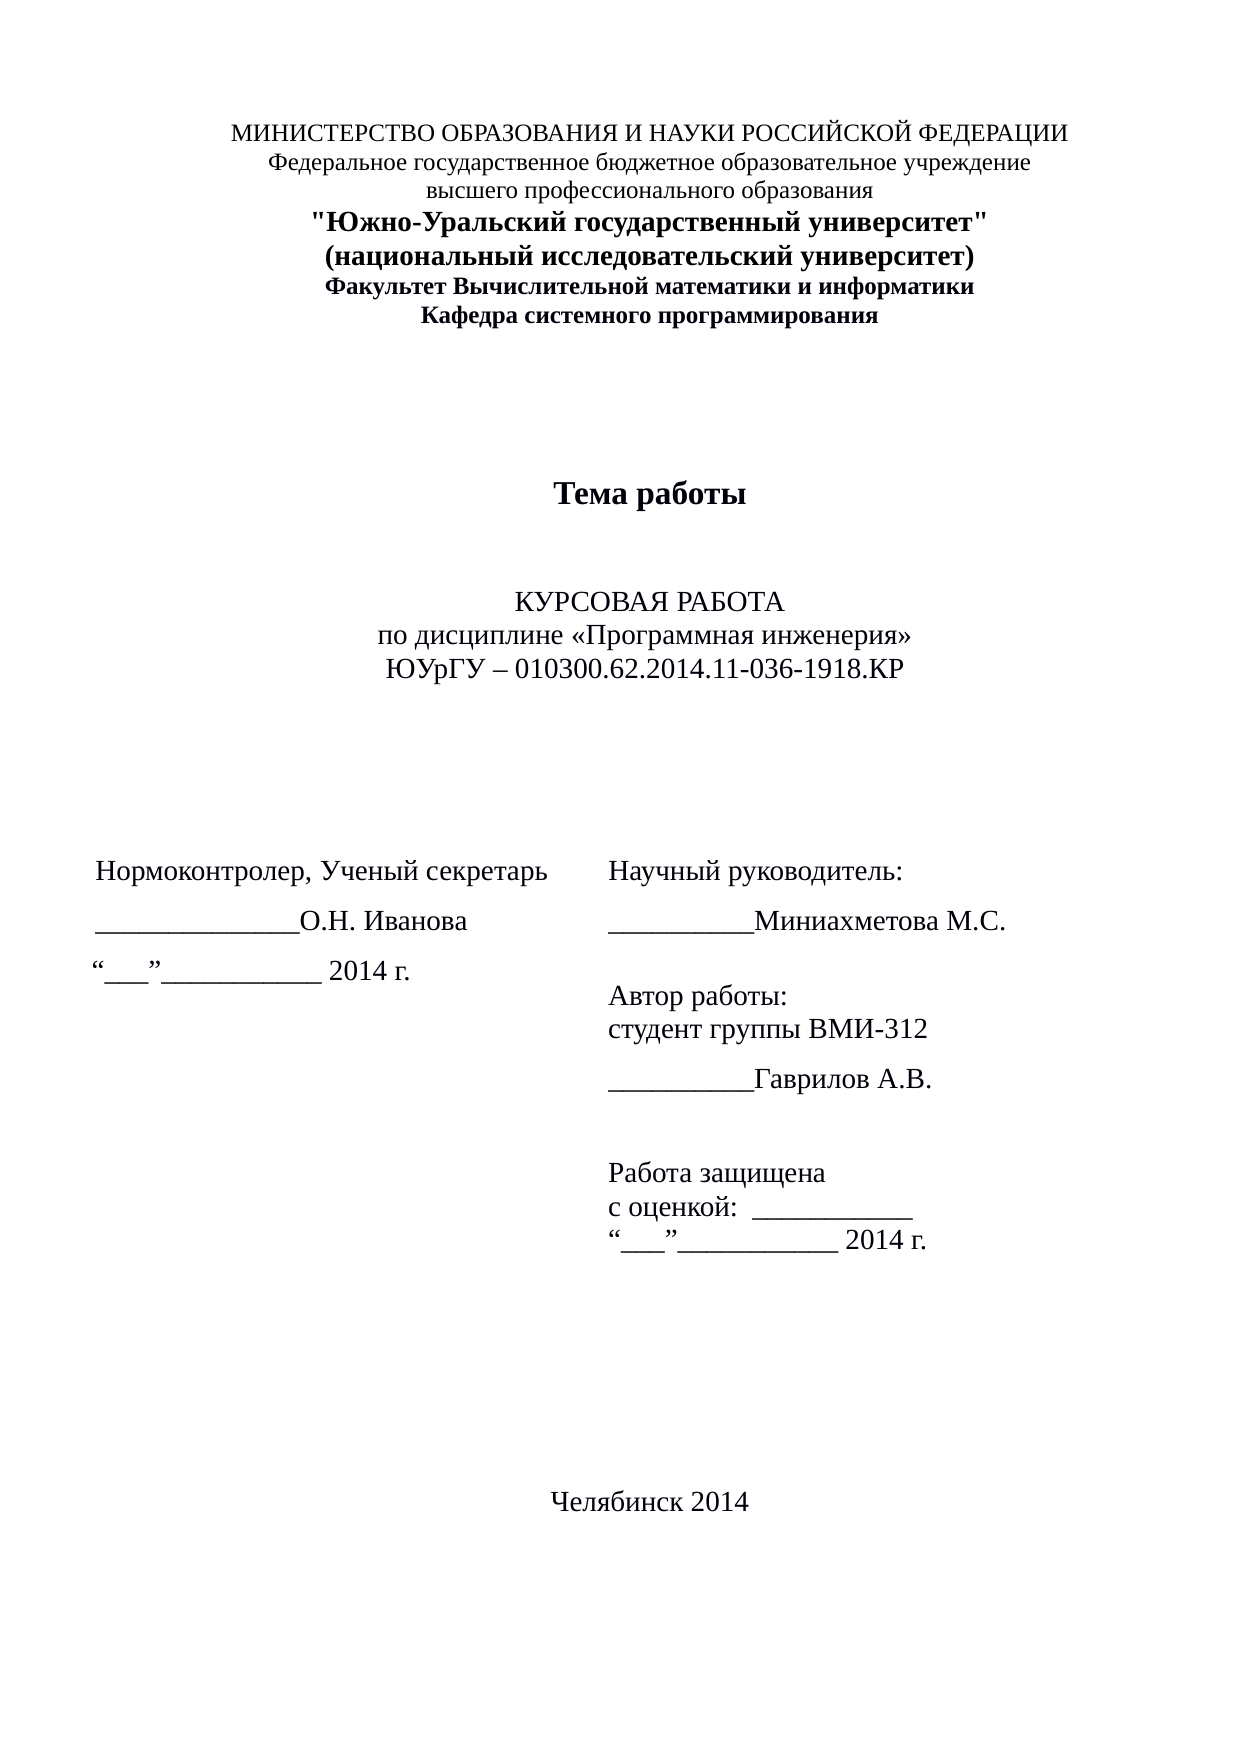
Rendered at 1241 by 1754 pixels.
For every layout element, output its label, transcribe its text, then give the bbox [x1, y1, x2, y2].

table_header Научный руководитель: __________Миниахметова М.С. Автор работы: студент группы ВМИ-312 __________Гаврилов А.В. Работа защищена с оценкой: ___________ “___”___________ 2014 г. [593, 853, 1106, 1268]
text по дисциплине «Программная инженерия» [206, 617, 1083, 651]
text Челябинск 2014 [148, 1484, 1152, 1518]
text Федеральное государственное бюджетное образовательное учреждение высшего профессионального образования [148, 147, 1152, 204]
text ЮУрГУ – 010300.62.2014.11-036-1918.КР [206, 651, 1083, 684]
text Факультет Вычислительной математики и информатики [148, 271, 1152, 300]
text Кафедра системного программирования [148, 300, 1152, 329]
text "Южно-Уральский государственный университет" [148, 204, 1152, 238]
text Тема работы [148, 473, 1152, 512]
text МИНИСТЕРСТВО ОБРАЗОВАНИЯ И НАУКИ РОССИЙСКОЙ ФЕДЕРАЦИИ [148, 118, 1152, 147]
text (национальный исследовательский университет) [148, 238, 1152, 271]
table_header Нормоконтролер, Ученый секретарь ______________О.Н. Иванова “___”___________ 2014 г. [80, 853, 593, 1268]
text КУРСОВАЯ РАБОТА [148, 584, 1152, 617]
